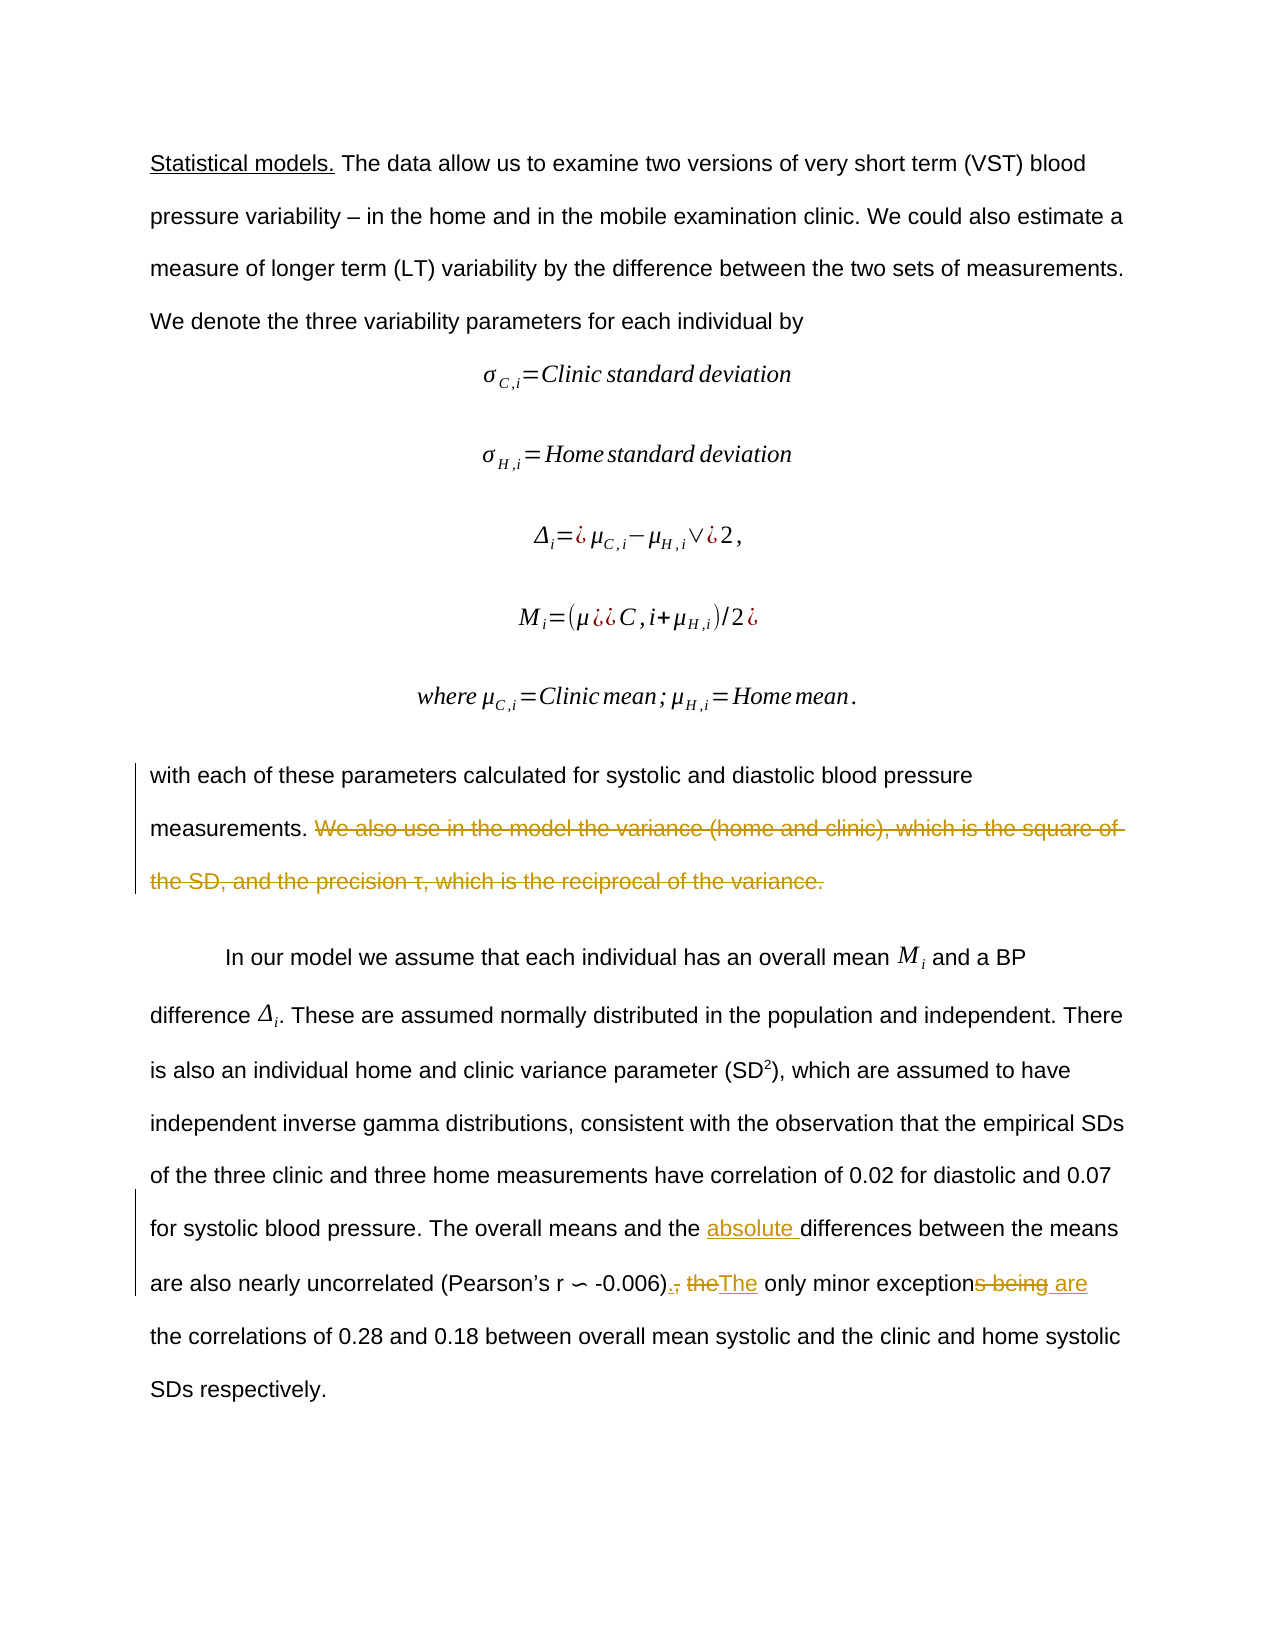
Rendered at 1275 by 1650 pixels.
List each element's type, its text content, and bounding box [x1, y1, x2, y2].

subtitle Statistical models. The data allow us to examine two versions of very short term (VST) blood pressure variability – in the home and in the mobile examination clinic. We could also estimate a measure of longer term (LT) variability by the difference between the two sets of measurements. We denote the three variability parameters for each individual by [150, 150, 1125, 334]
text In our model we assume that each individual has an overall mean and a BP difference . These are assumed normally distributed in the population and independent. There is also an individual home and clinic variance parameter (SD2), which are assumed to have independent inverse gamma distributions, consistent with the observation that the empirical SDs of the three clinic and three home measurements have correlation of 0.02 for diastolic and 0.07 for systolic blood pressure. The overall means and the differences between the means are also nearly uncorrelated (Pearson’s r ∽ -0.006) only minor exception the correlations of 0.28 and 0.18 between overall mean systolic and the clinic and home systolic SDs respectively. [150, 941, 1125, 1402]
text with each of these parameters calculated for systolic and diastolic blood pressure measurements. [150, 762, 1125, 894]
